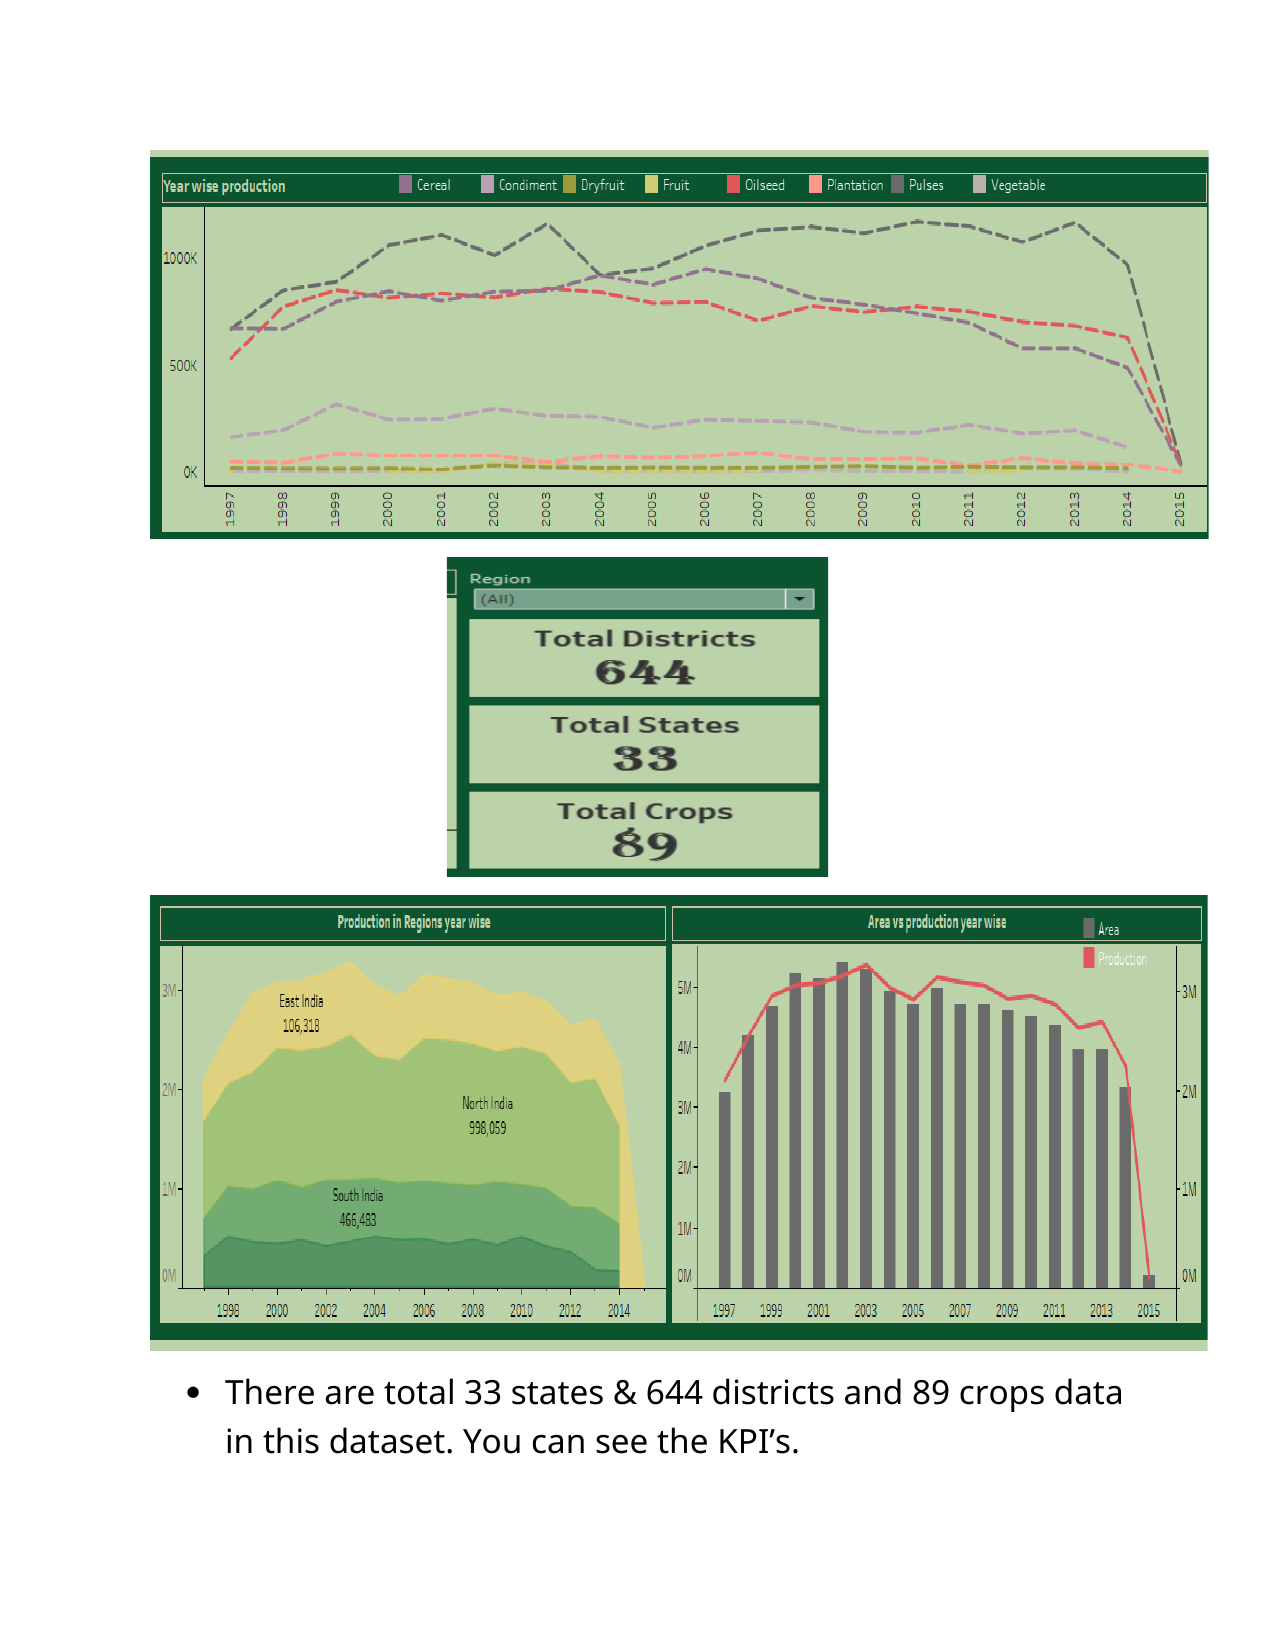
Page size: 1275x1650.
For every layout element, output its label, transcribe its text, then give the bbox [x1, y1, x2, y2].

picture [150, 895, 1208, 1351]
list There are total 33 states & 644 districts and 89 crops data in this dataset. You can see the KPI’s. [187, 1369, 1125, 1463]
picture [150, 150, 1209, 539]
picture [446, 557, 829, 877]
